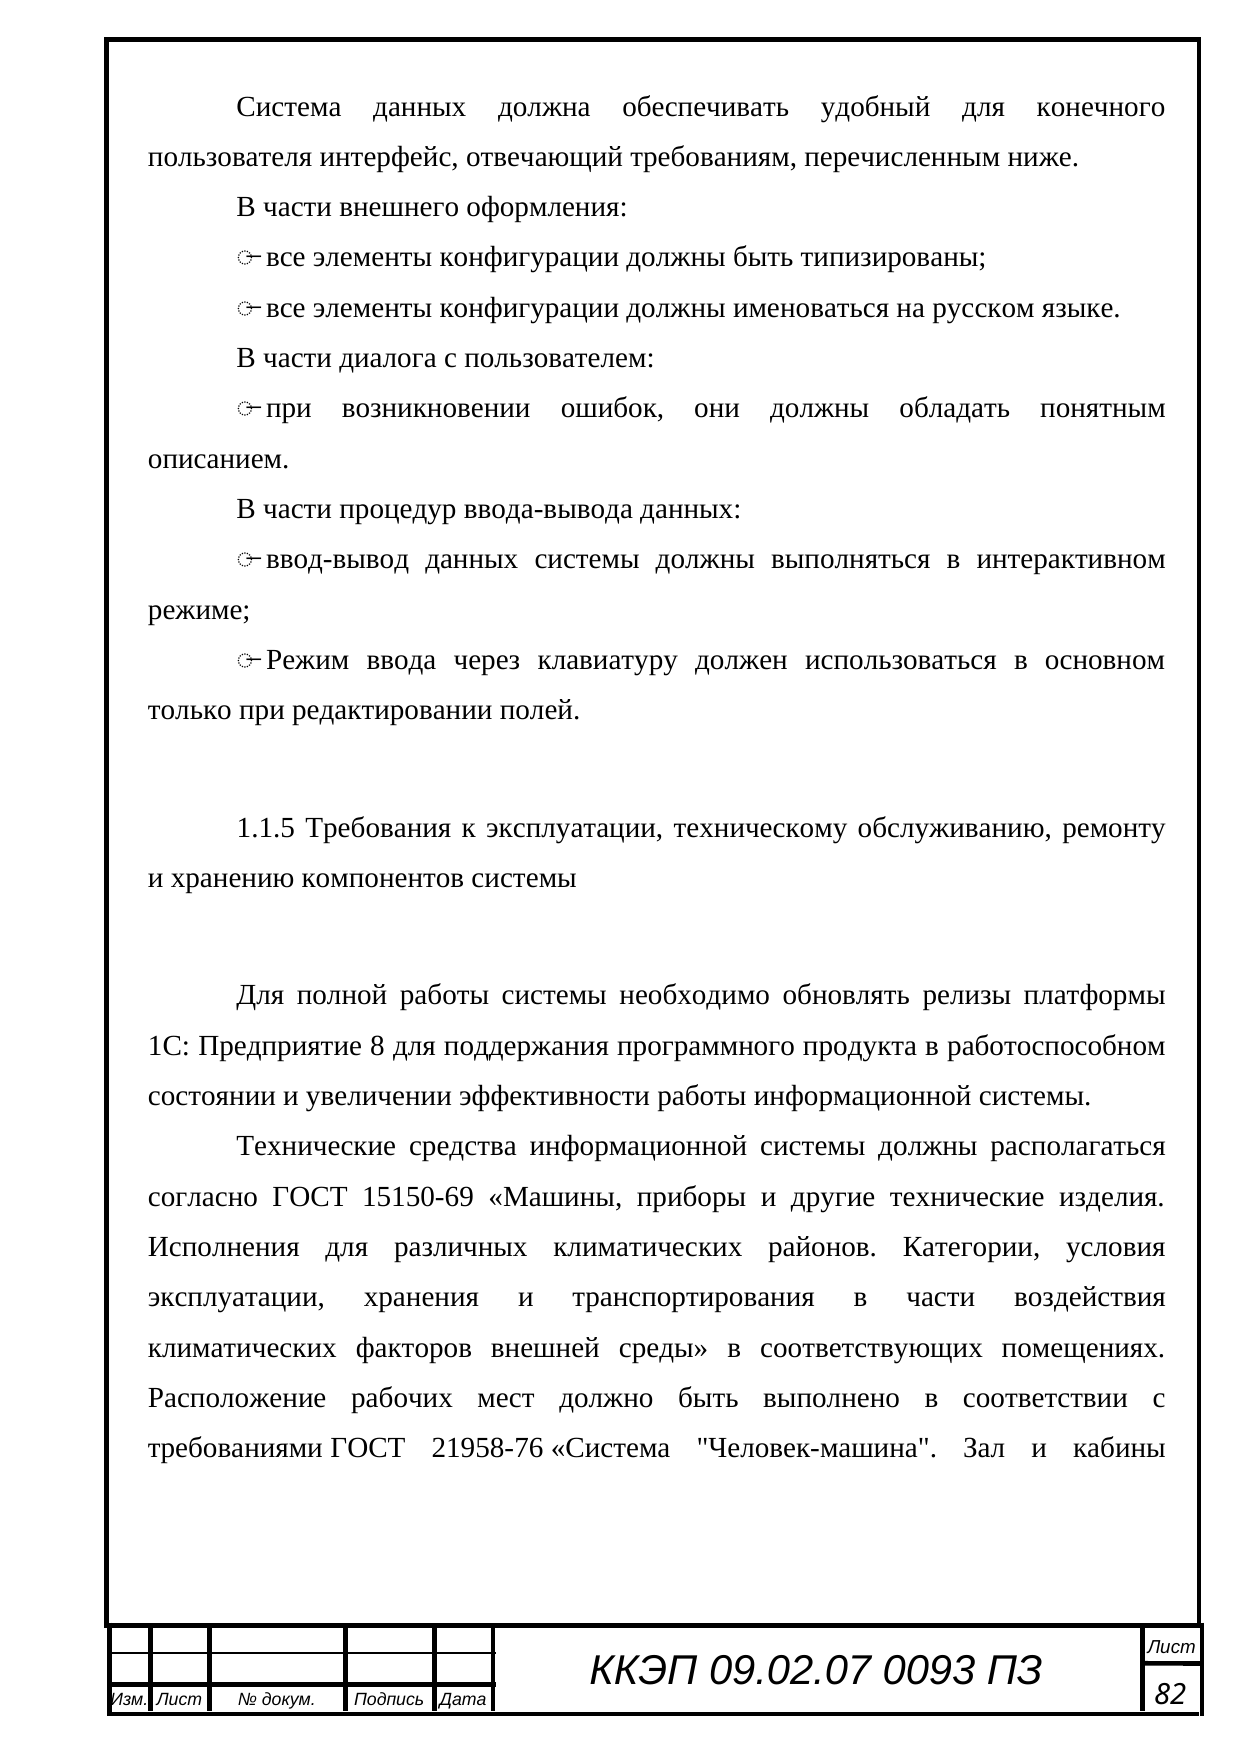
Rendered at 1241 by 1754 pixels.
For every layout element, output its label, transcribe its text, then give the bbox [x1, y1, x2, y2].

text Система данных должна обеспечивать удобный для конечного пользователя интерфейс, отвечающий требованиям, перечисленным ниже. [148, 89, 1166, 172]
list при возникновении ошибок, они должны обладать понятным описанием. [148, 391, 1166, 474]
text В части внешнего оформления: [148, 189, 1166, 223]
text В части процедур ввода-вывода данных: [148, 491, 1166, 525]
list все элементы конфигурации должны быть типизированы; [148, 239, 1166, 273]
list все элементы конфигурации должны именоваться на русском языке. [148, 290, 1166, 323]
list Режим ввода через клавиатуру должен использоваться в основном только при редактировании полей. [148, 642, 1166, 726]
text Для полной работы системы необходимо обновлять релизы платформы 1С: Предприятие 8 для поддержания программного продукта в работоспособном состоянии и увеличении эффективности работы информационной системы. [148, 977, 1166, 1112]
list ввод-вывод данных системы должны выполняться в интерактивном режиме; [148, 541, 1166, 625]
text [148, 1128, 1166, 1464]
text 1.1.5 Требования к эксплуатации, техническому обслуживанию, ремонту и хранению компонентов системы [148, 810, 1166, 894]
text В части диалога с пользователем: [148, 340, 1166, 374]
